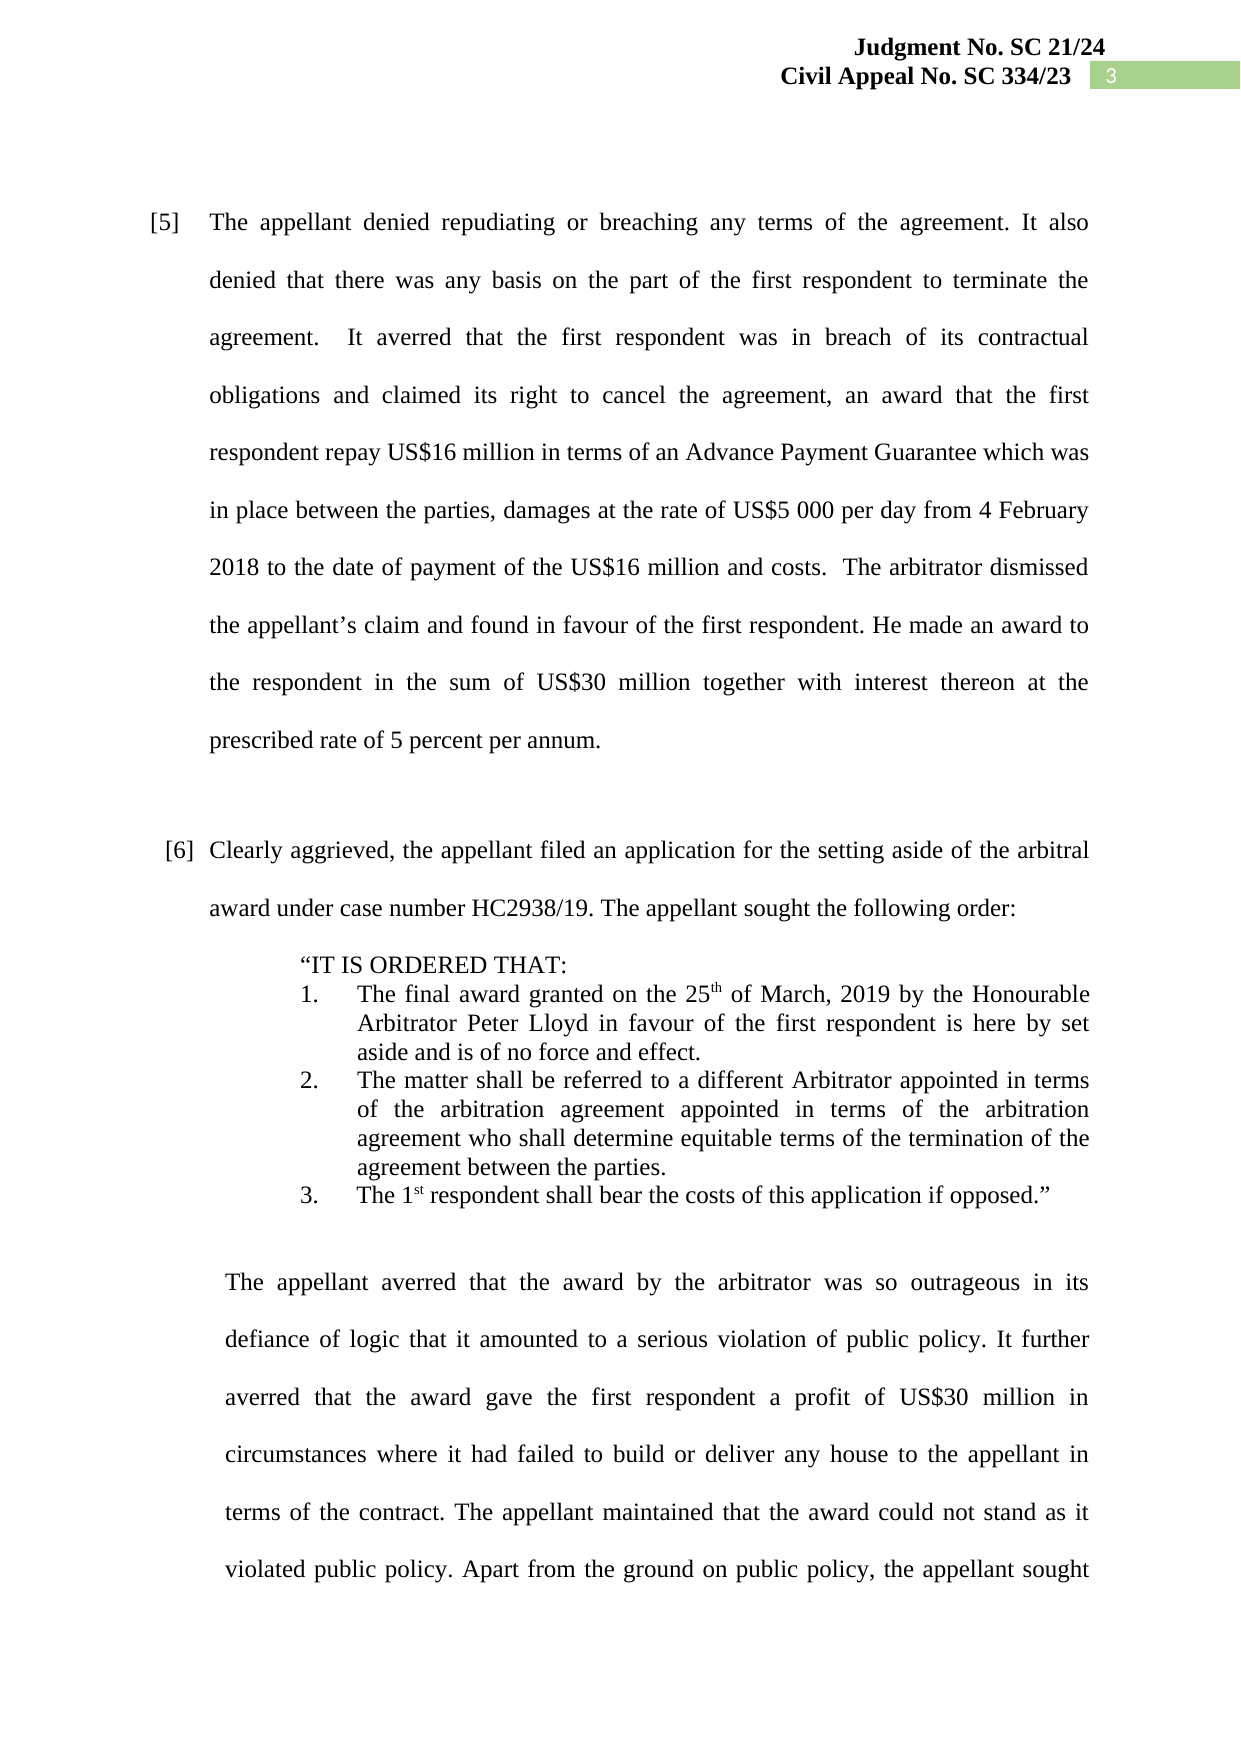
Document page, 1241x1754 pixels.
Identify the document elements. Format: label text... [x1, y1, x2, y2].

text 2. The matter shall be referred to a different Arbitrator appointed in terms of the arbitration agreement appointed in terms of the arbitration agreement who shall determine equitable terms of the termination of the agreement between the parties. [300, 1066, 1090, 1181]
text 1. The final award granted on the 25th of March, 2019 by the Honourable Arbitrator Peter Lloyd in favour of the first respondent is here by set aside and is of no force and effect. [300, 979, 1090, 1066]
text [6] Clearly aggrieved, the appellant filed an application for the setting aside of the arbitral award under case number HC2938/19. The appellant sought the following order: [165, 836, 1090, 922]
text [5] The appellant denied repudiating or breaching any terms of the agreement. It also denied that there was any basis on the part of the first respondent to terminate the agreement. It averred that the first respondent was in breach of its contractual obligations and claimed its right to cancel the agreement, an award that the first respondent repay US$16 million in terms of an Advance Payment Guarantee which was in place between the parties, damages at the rate of US$5 000 per day from 4 February 2018 to the date of payment of the US$16 million and costs. The arbitrator dismissed the appellant’s claim and found in favour of the first respondent. He made an award to the respondent in the sum of US$30 million together with interest thereon at the prescribed rate of 5 percent per annum. [150, 207, 1090, 754]
text “IT IS ORDERED THAT: [225, 951, 1090, 979]
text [225, 1267, 1090, 1583]
text 3. The 1st respondent shall bear the costs of this application if opposed.” [225, 1181, 1090, 1209]
